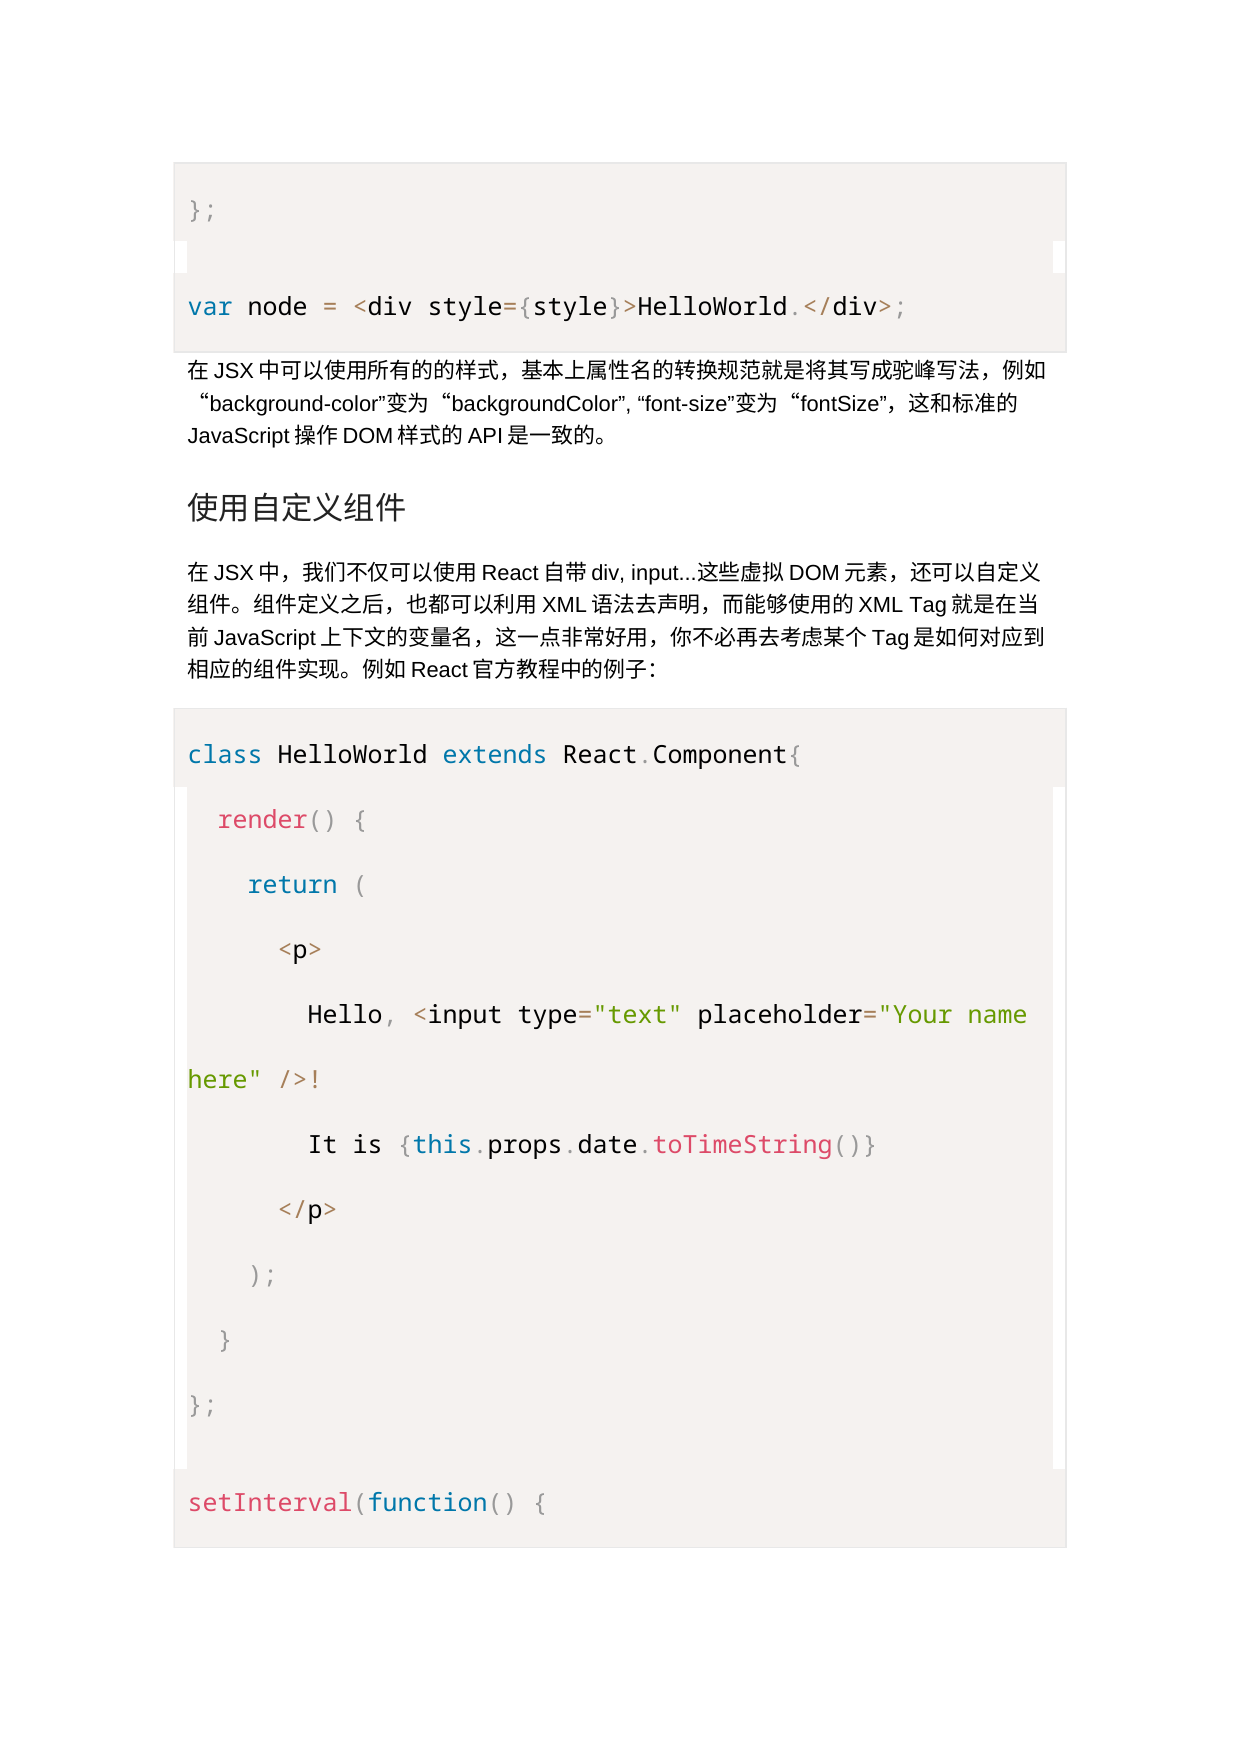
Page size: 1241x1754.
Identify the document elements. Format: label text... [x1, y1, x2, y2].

text 使用自定义组件 [187, 473, 1053, 538]
text class HelloWorld extends React.Component{ [175, 709, 1065, 787]
text 在JSX中可以使用所有的的样式，基本上属性名的转换规范就是将其写成驼峰写法，例如“background-color”变为“backgroundColor”, “font-size”变为“fontSize”，这和标准的JavaScript操作DOM样式的API是一致的。 [187, 353, 1053, 450]
text It is {this.props.date.toTimeString()} [187, 1112, 1053, 1177]
text setInterval(function() { [175, 1455, 1065, 1547]
text return ( [187, 852, 1053, 917]
text <p> [187, 917, 1053, 982]
text </p> [187, 1177, 1053, 1242]
text }; [175, 164, 1065, 241]
text }; [187, 1372, 1053, 1437]
text var node = <div style={style}>HelloWorld.</div>; [175, 259, 1065, 351]
text } [187, 1307, 1053, 1372]
text 在JSX中，我们不仅可以使用React自带div, input...这些虚拟DOM元素，还可以自定义组件。组件定义之后，也都可以利用XML语法去声明，而能够使用的XML Tag就是在当前JavaScript上下文的变量名，这一点非常好用，你不必再去考虑某个Tag是如何对应到相应的组件实现。例如React官方教程中的例子： [187, 554, 1053, 684]
text render() { [187, 787, 1053, 852]
text Hello, <input type="text" placeholder="Your name here" />! [187, 982, 1053, 1112]
text ); [187, 1242, 1053, 1307]
